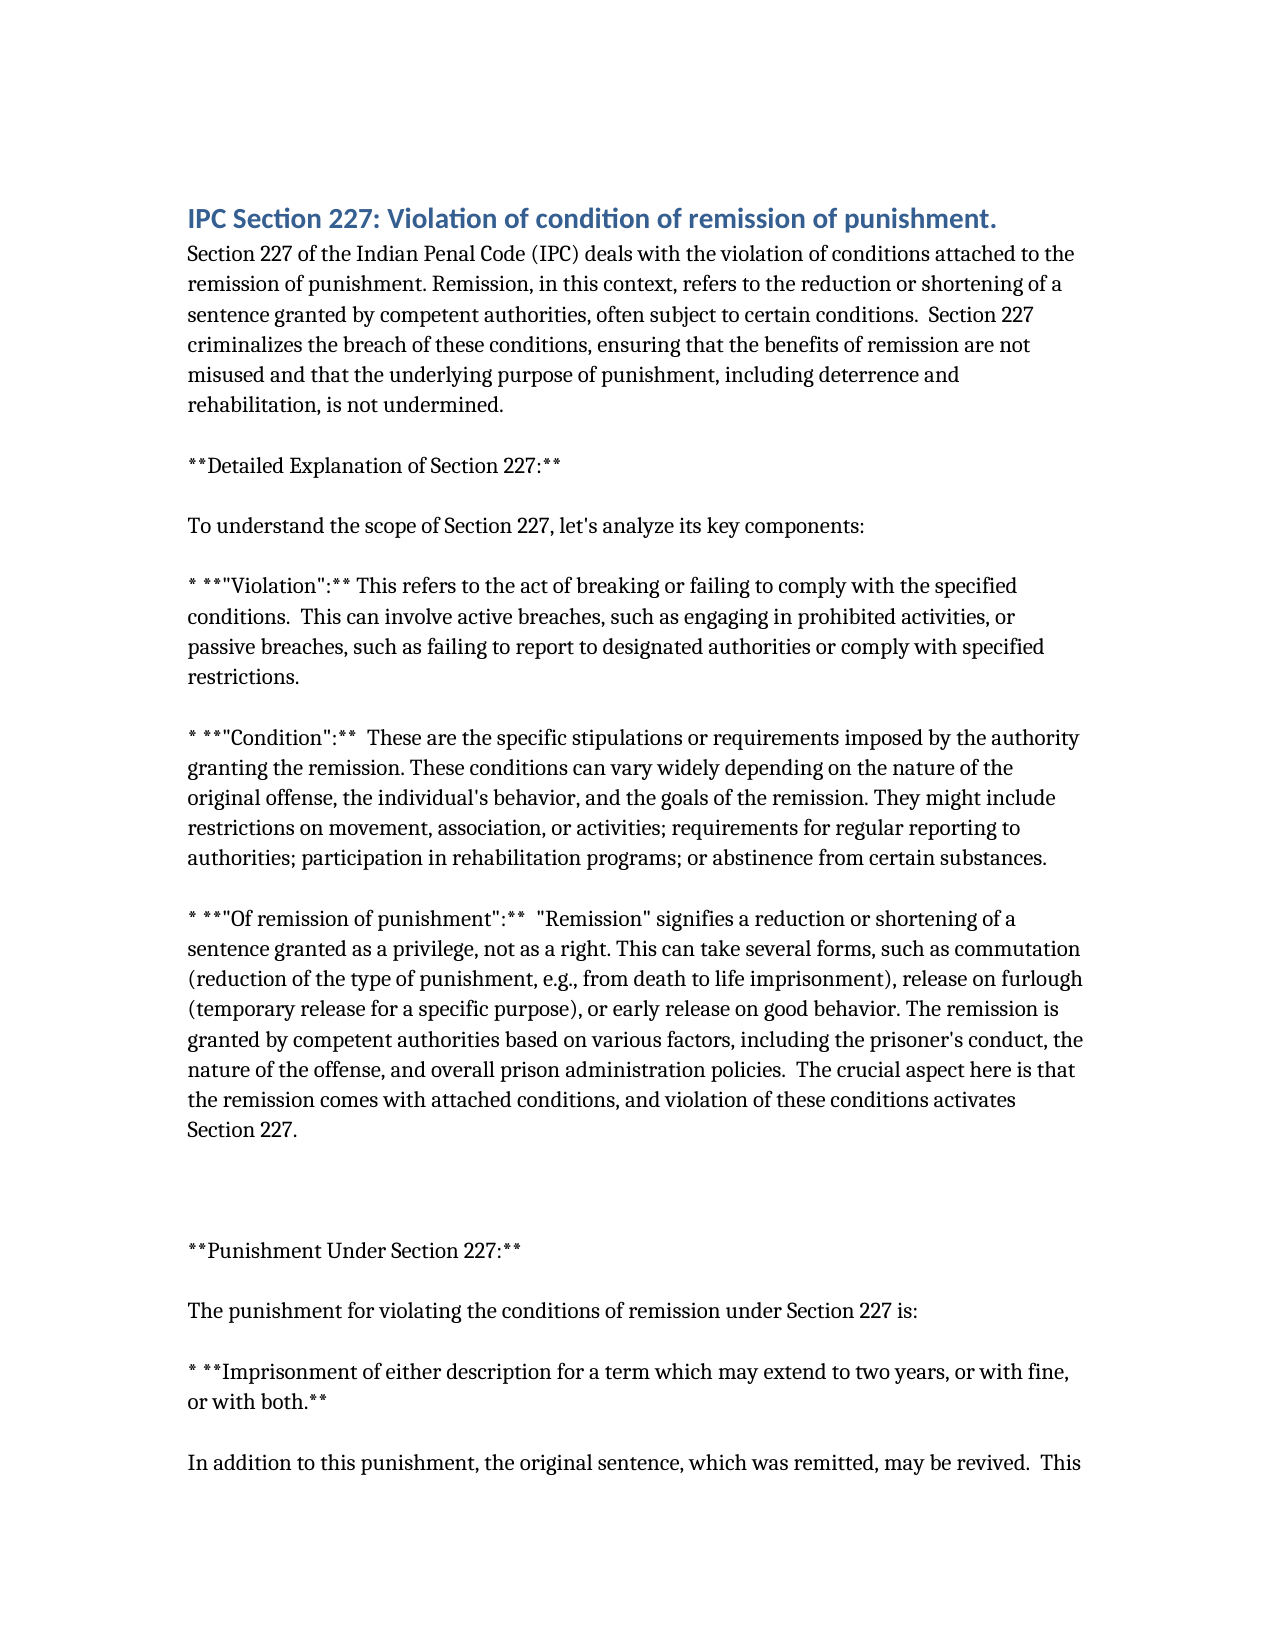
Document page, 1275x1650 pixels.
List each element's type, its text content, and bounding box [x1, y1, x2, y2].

subtitle IPC Section 227: Violation of condition of remission of punishment. [187, 200, 1087, 236]
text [187, 241, 1087, 1476]
